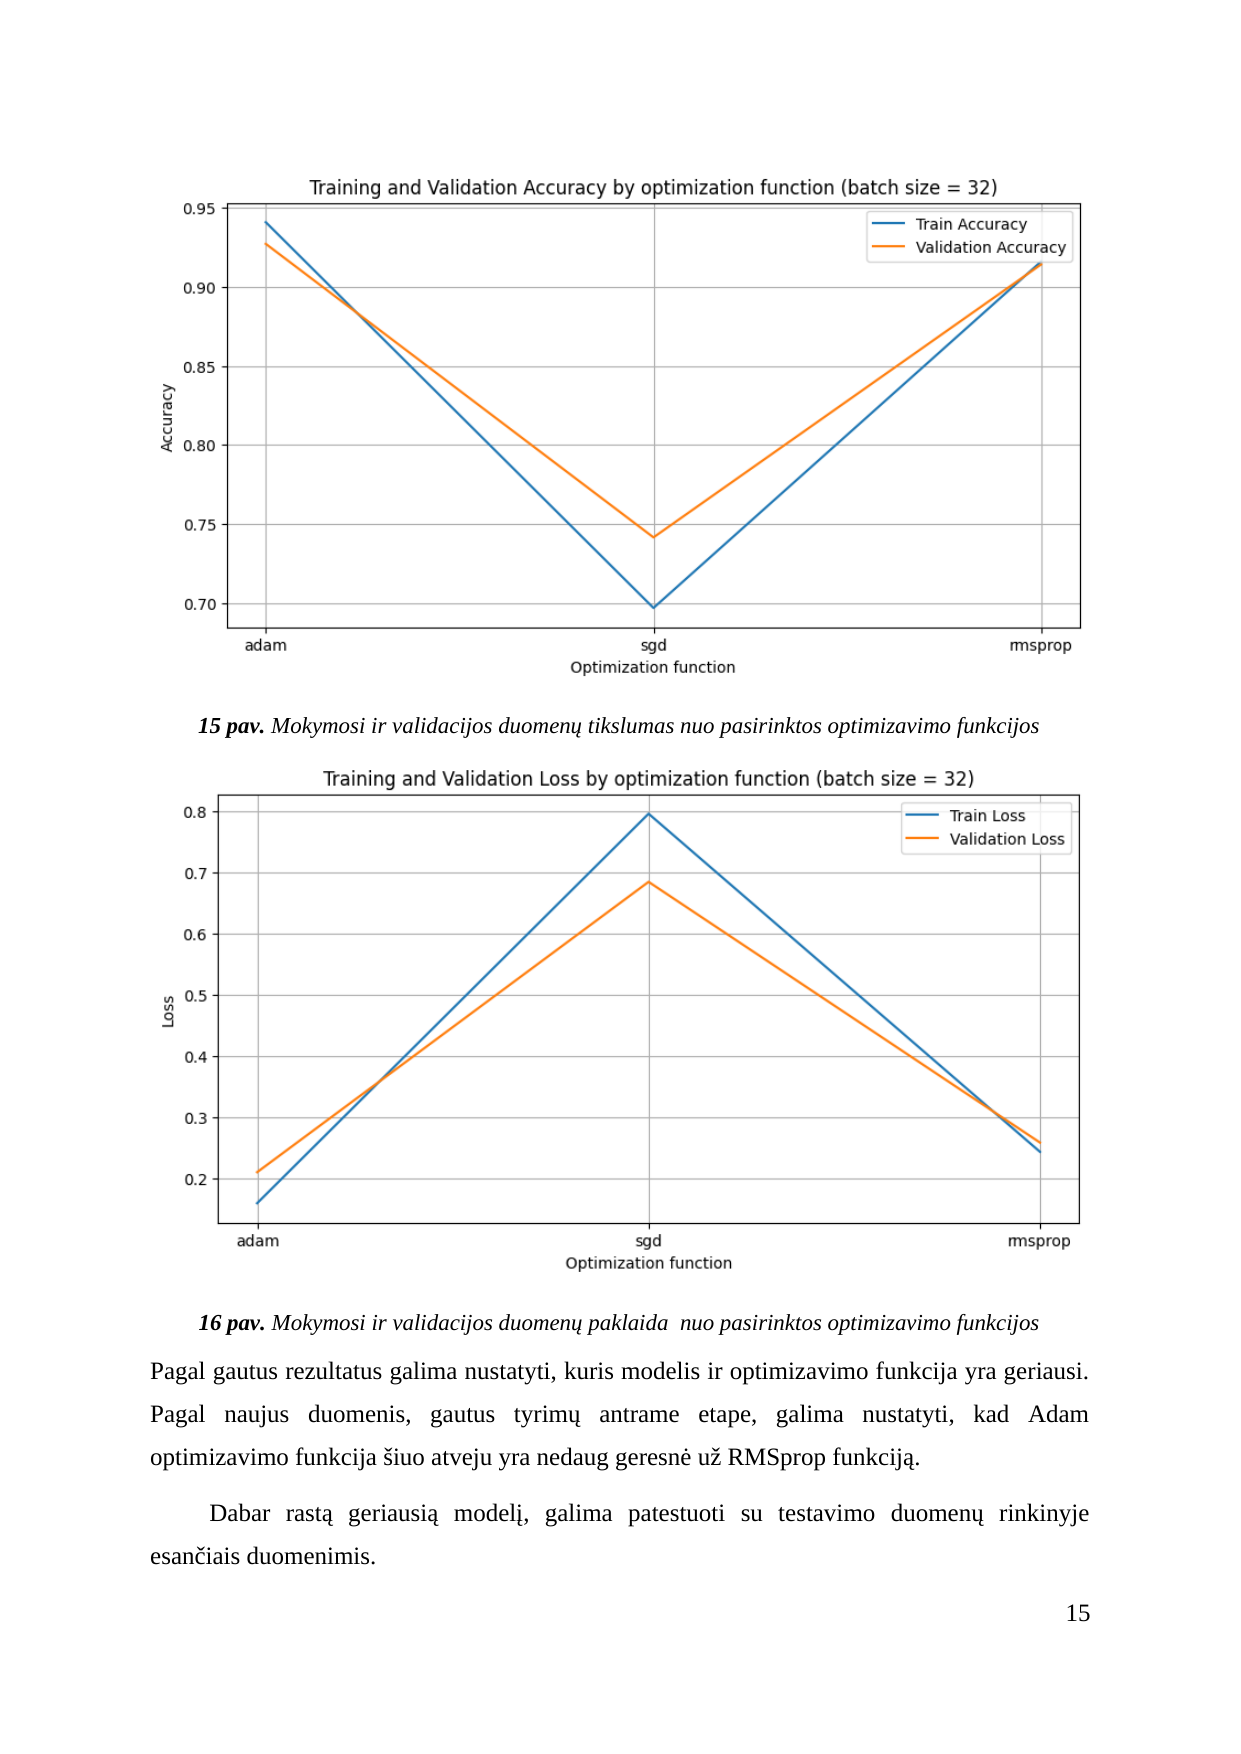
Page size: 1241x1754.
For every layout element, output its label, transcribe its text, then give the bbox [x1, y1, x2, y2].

picture [150, 168, 1091, 686]
text Dabar rastą geriausią modelį, galima patestuoti su testavimo duomenų rinkinyje esančiais duomenimis. [150, 1498, 1090, 1569]
picture [150, 759, 1090, 1282]
text Pagal gautus rezultatus galima nustatyti, kuris modelis ir optimizavimo funkcija yra geriausi. Pagal naujus duomenis, gautus tyrimų antrame etape, galima nustatyti, kad Adam optimizavimo funkcija šiuo atveju yra nedaug geresnė už RMSprop funkciją. [150, 1356, 1090, 1471]
text 15 pav. Mokymosi ir validacijos duomenų tikslumas nuo pasirinktos optimizavimo funkcijos [150, 713, 1090, 739]
text 16 pav. Mokymosi ir validacijos duomenų paklaida nuo pasirinktos optimizavimo funkcijos [150, 1308, 1090, 1335]
